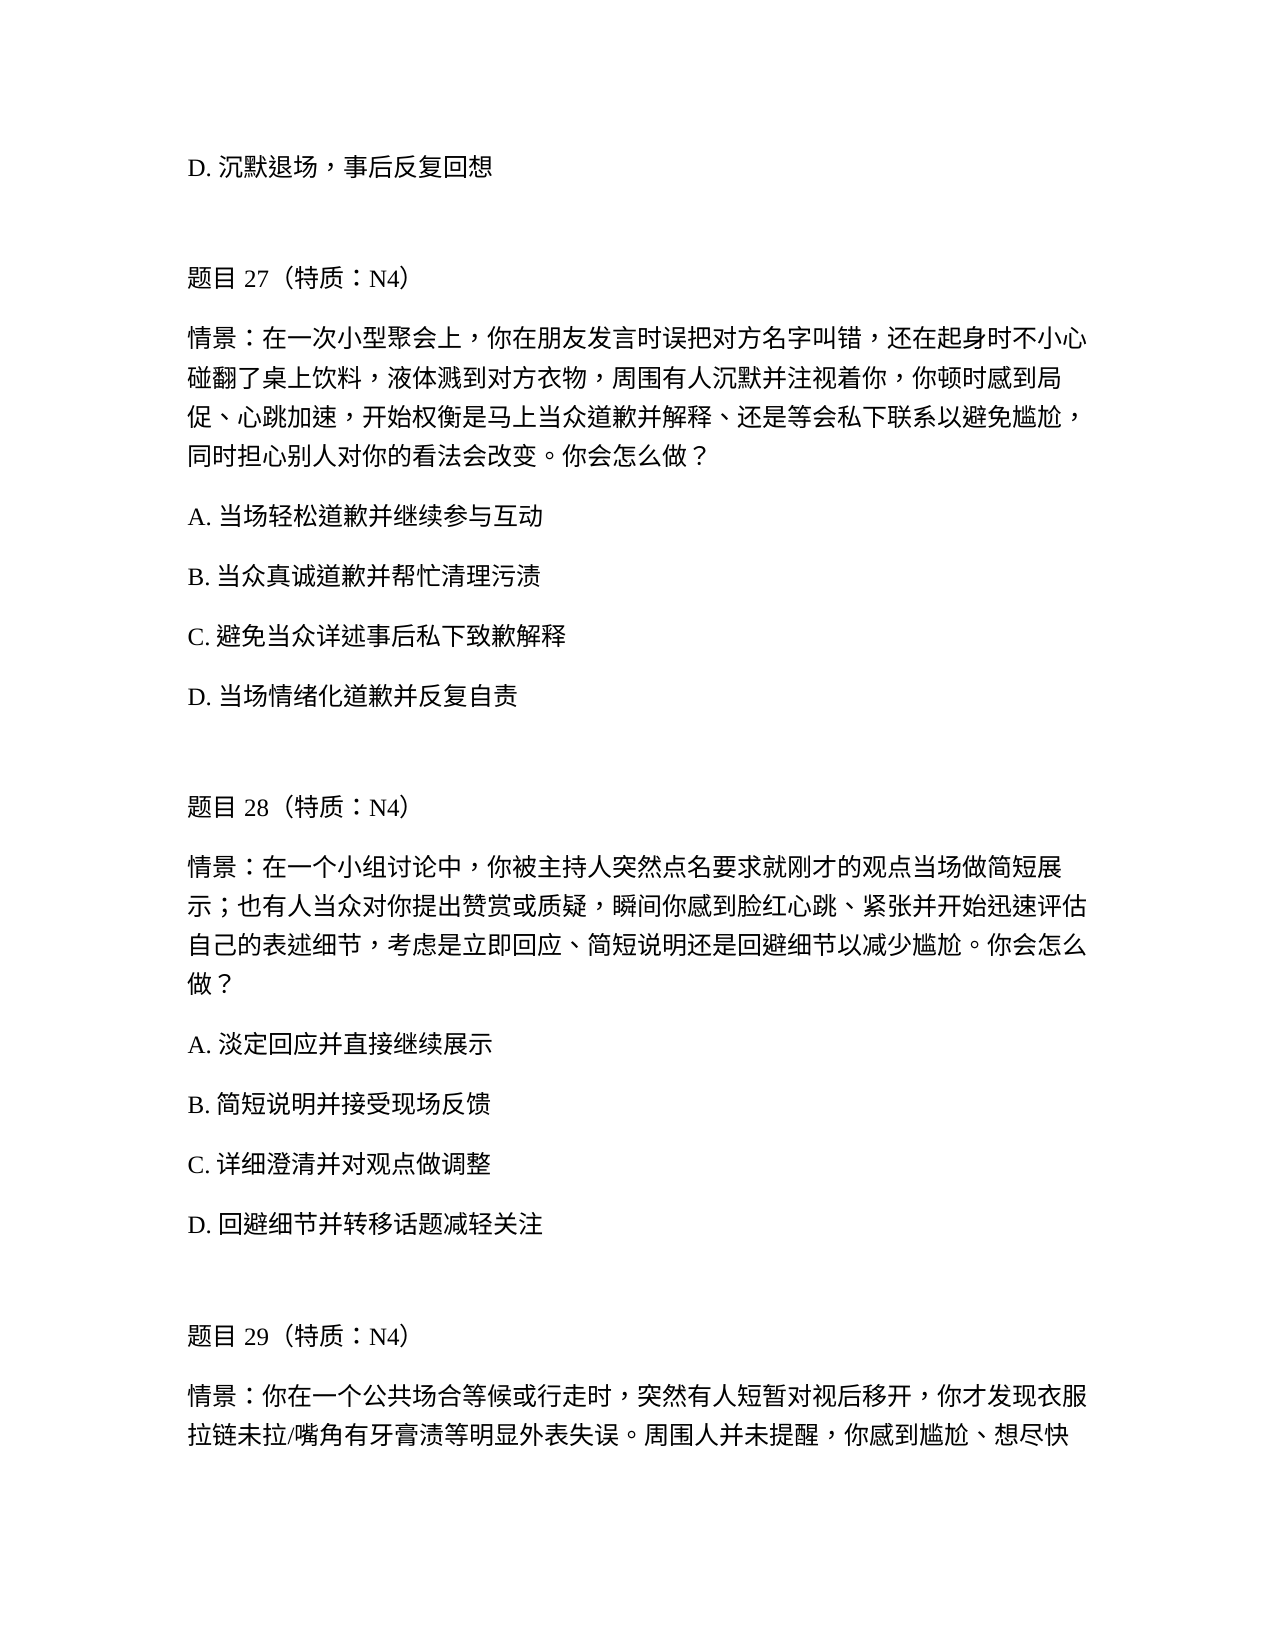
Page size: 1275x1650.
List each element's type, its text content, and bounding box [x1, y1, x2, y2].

text B. 当众真诚道歉并帮忙清理污渍 [187, 558, 1087, 593]
text A. 当场轻松道歉并继续参与互动 [187, 498, 1087, 533]
text C. 避免当众详述事后私下致歉解释 [187, 618, 1087, 653]
text 题目 27（特质：N4） [187, 261, 1087, 295]
text D. 当场情绪化道歉并反复自责 [187, 678, 1087, 713]
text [187, 1378, 1087, 1451]
text D. 回避细节并转移话题减轻关注 [187, 1207, 1087, 1241]
text A. 淡定回应并直接继续展示 [187, 1027, 1087, 1061]
text 题目 29（特质：N4） [187, 1318, 1087, 1352]
text C. 详细澄清并对观点做调整 [187, 1147, 1087, 1181]
text 情景：在一个小组讨论中，你被主持人突然点名要求就刚才的观点当场做简短展示；也有人当众对你提出赞赏或质疑，瞬间你感到脸红心跳、紧张并开始迅速评估自己的表述细节，考虑是立即回应、简短说明还是回避细节以减少尴尬。你会怎么做？ [187, 849, 1087, 1001]
text B. 简短说明并接受现场反馈 [187, 1087, 1087, 1121]
text 题目 28（特质：N4） [187, 789, 1087, 824]
text D. 沉默退场，事后反复回想 [187, 150, 1087, 184]
text 情景：在一次小型聚会上，你在朋友发言时误把对方名字叫错，还在起身时不小心碰翻了桌上饮料，液体溅到对方衣物，周围有人沉默并注视着你，你顿时感到局促、心跳加速，开始权衡是马上当众道歉并解释、还是等会私下联系以避免尴尬，同时担心别人对你的看法会改变。你会怎么做？ [187, 321, 1087, 473]
